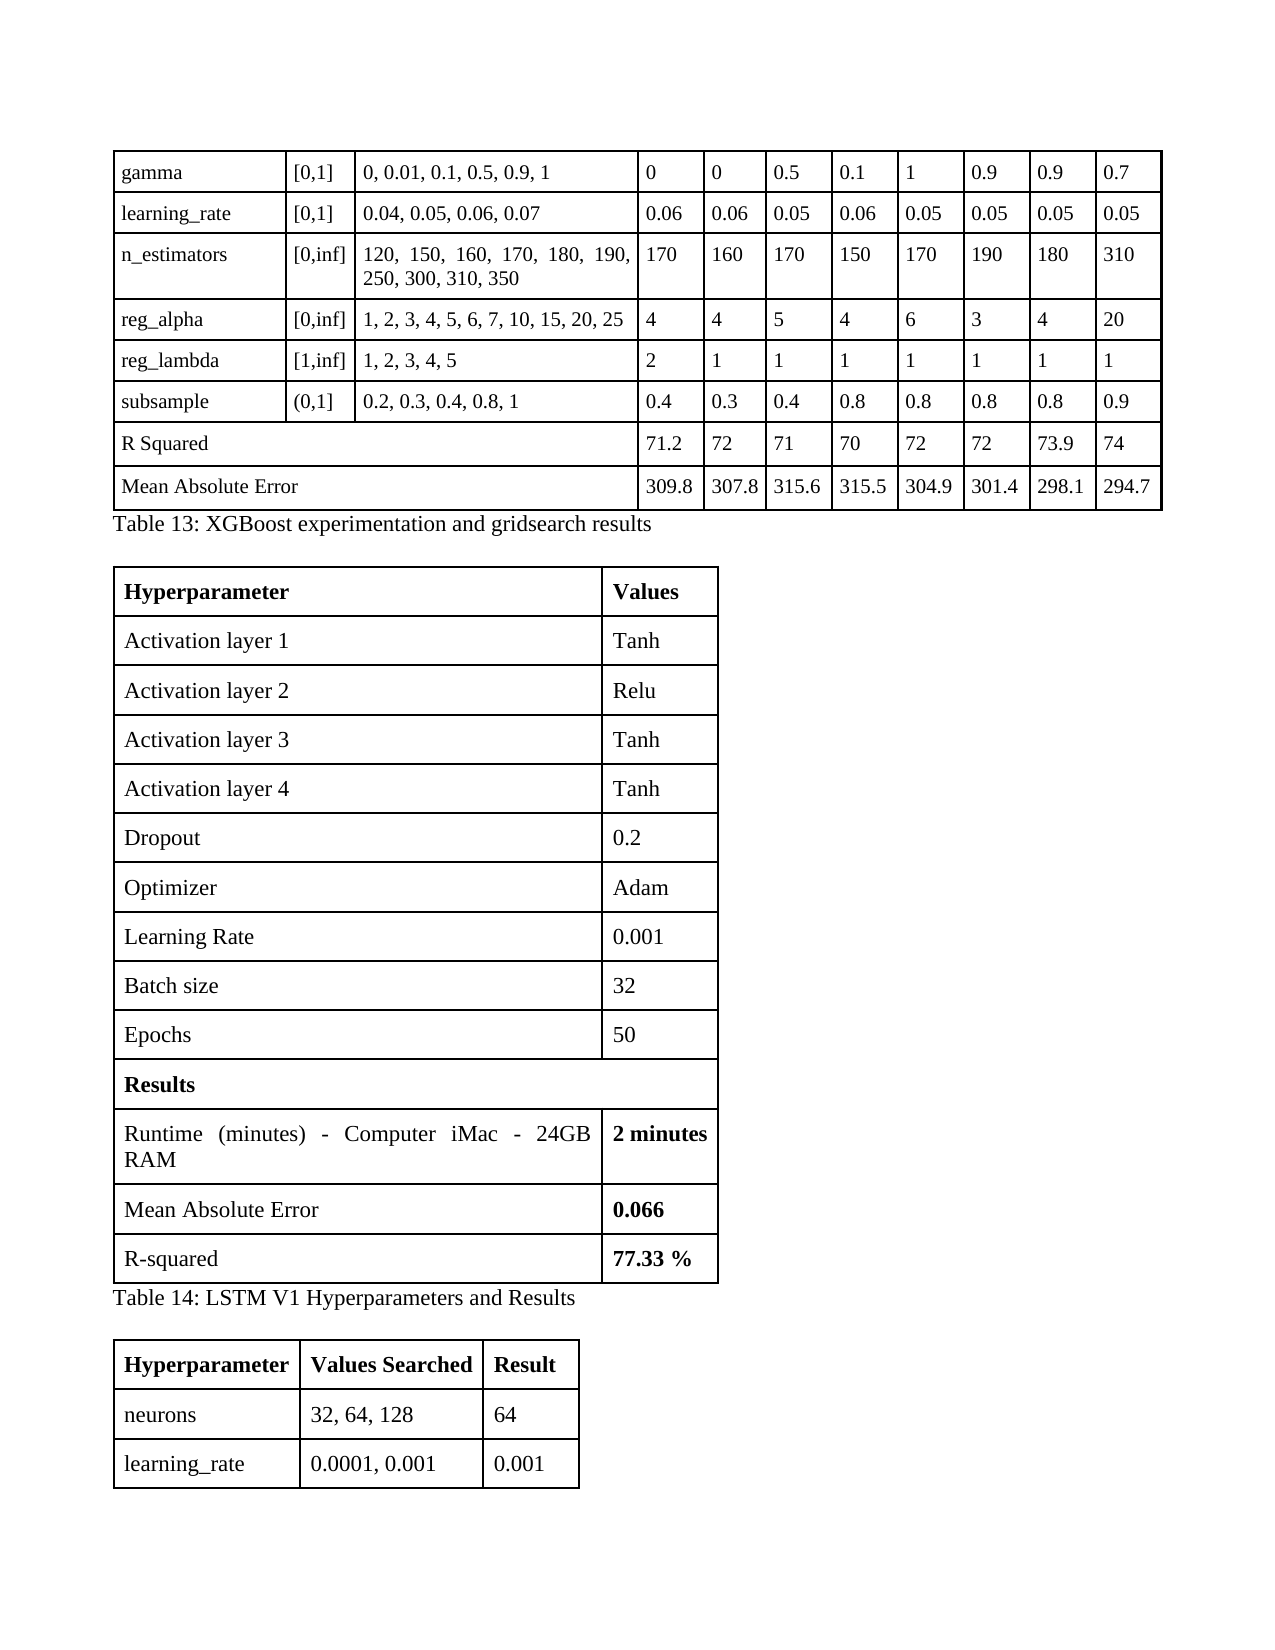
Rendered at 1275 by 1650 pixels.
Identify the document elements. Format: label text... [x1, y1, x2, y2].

table_cell 4 [1031, 300, 1095, 339]
table_cell 0.06 [833, 193, 897, 232]
table_cell Learning Rate [115, 913, 601, 960]
table_cell 160 [705, 234, 765, 297]
table_cell 74 [1097, 423, 1160, 465]
table_cell 6 [899, 300, 963, 339]
table_cell 73.9 [1031, 423, 1095, 465]
table_cell 307.8 [705, 467, 765, 508]
table_cell (0,1] [287, 382, 354, 421]
table_cell 4 [705, 300, 765, 339]
text Table 14: LSTM V1 Hyperparameters and Results [112, 1284, 1162, 1310]
table_cell 0.8 [833, 382, 897, 421]
table_cell [0,1] [287, 152, 354, 191]
table_cell 20 [1097, 300, 1160, 339]
table_cell 1 [899, 341, 963, 380]
table_cell 50 [603, 1011, 717, 1058]
table_cell 1, 2, 3, 4, 5 [356, 341, 637, 380]
table_cell 71 [767, 423, 831, 465]
table_header Hyperparameter [115, 568, 601, 615]
table_cell 0.05 [965, 193, 1029, 232]
table_header Values Searched [301, 1341, 482, 1388]
table_cell 304.9 [899, 467, 963, 508]
table_cell subsample [115, 382, 285, 421]
table_cell Optimizer [115, 863, 601, 911]
table_cell 0.0001, 0.001 [301, 1440, 482, 1487]
table_cell 64 [484, 1390, 578, 1437]
table_cell Tanh [603, 765, 717, 812]
table_cell Mean Absolute Error [115, 1185, 601, 1232]
table_cell 170 [899, 234, 963, 297]
table_cell Adam [603, 863, 717, 911]
table_cell Activation layer 2 [115, 666, 601, 713]
table_cell 72 [899, 423, 963, 465]
table_cell 190 [965, 234, 1029, 297]
table_cell 0.066 [603, 1185, 717, 1232]
table_cell 2 [639, 341, 703, 380]
table_cell 309.8 [639, 467, 703, 508]
table_cell 315.6 [767, 467, 831, 508]
table_cell 180 [1031, 234, 1095, 297]
table_cell 1, 2, 3, 4, 5, 6, 7, 10, 15, 20, 25 [356, 300, 637, 339]
table_cell 0.05 [1031, 193, 1095, 232]
table_cell Mean Absolute Error [115, 467, 637, 508]
table_cell 77.33 % [603, 1235, 717, 1282]
table_cell Activation layer 4 [115, 765, 601, 812]
table_cell Epochs [115, 1011, 601, 1058]
table_cell R-squared [115, 1235, 601, 1282]
table_cell 0 [639, 152, 703, 191]
table_cell Relu [603, 666, 717, 713]
table_cell 0.8 [965, 382, 1029, 421]
table_cell Runtime (minutes) - Computer iMac - 24GB RAM [115, 1110, 601, 1183]
table_cell [0,1] [287, 193, 354, 232]
table_cell 32, 64, 128 [301, 1390, 482, 1437]
table_cell 0.4 [767, 382, 831, 421]
table_cell 0.001 [484, 1440, 578, 1487]
table_cell 0.3 [705, 382, 765, 421]
text Table 13: XGBoost experimentation and gridsearch results [112, 511, 1162, 537]
table_cell Activation layer 3 [115, 716, 601, 763]
table_cell 1 [833, 341, 897, 380]
table_cell Tanh [603, 716, 717, 763]
table_cell 72 [965, 423, 1029, 465]
table_header Result [484, 1341, 578, 1388]
table_cell 1 [1097, 341, 1160, 380]
table_cell R Squared [115, 423, 637, 465]
table_cell 1 [767, 341, 831, 380]
table_cell 294.7 [1097, 467, 1160, 508]
table_cell 310 [1097, 234, 1160, 297]
table_cell 301.4 [965, 467, 1029, 508]
table_cell 71.2 [639, 423, 703, 465]
table_cell 0.9 [965, 152, 1029, 191]
table_cell 0.06 [705, 193, 765, 232]
table_cell 170 [767, 234, 831, 297]
table_cell 0.4 [639, 382, 703, 421]
table_cell n_estimators [115, 234, 285, 297]
table_cell 4 [833, 300, 897, 339]
table_cell 0 [705, 152, 765, 191]
table_cell 120, 150, 160, 170, 180, 190, 250, 300, 310, 350 [356, 234, 637, 297]
table_cell 2 minutes [603, 1110, 717, 1183]
table_cell 0.2, 0.3, 0.4, 0.8, 1 [356, 382, 637, 421]
table_cell 72 [705, 423, 765, 465]
table_cell reg_alpha [115, 300, 285, 339]
table_header Values [603, 568, 717, 615]
table_cell Activation layer 1 [115, 617, 601, 664]
table_cell [0,inf] [287, 234, 354, 297]
table_cell 0.1 [833, 152, 897, 191]
table_cell 150 [833, 234, 897, 297]
table_cell learning_rate [115, 193, 285, 232]
table_cell 298.1 [1031, 467, 1095, 508]
table_cell 0.8 [1031, 382, 1095, 421]
table_cell 315.5 [833, 467, 897, 508]
table_header Hyperparameter [115, 1341, 299, 1388]
table_cell 0.8 [899, 382, 963, 421]
table_cell 170 [639, 234, 703, 297]
table_cell 0.9 [1031, 152, 1095, 191]
table_cell 0.05 [767, 193, 831, 232]
table_cell 0.9 [1097, 382, 1160, 421]
table_cell 0.04, 0.05, 0.06, 0.07 [356, 193, 637, 232]
table_cell 1 [899, 152, 963, 191]
table_cell learning_rate [115, 1440, 299, 1487]
table_cell 5 [767, 300, 831, 339]
table_cell 1 [1031, 341, 1095, 380]
table_cell gamma [115, 152, 285, 191]
table_cell 70 [833, 423, 897, 465]
table_cell 0.06 [639, 193, 703, 232]
table_cell 0.05 [899, 193, 963, 232]
table_cell Dropout [115, 814, 601, 861]
table_cell 3 [965, 300, 1029, 339]
table_cell 1 [705, 341, 765, 380]
table_cell Results [115, 1060, 717, 1108]
table_cell 0, 0.01, 0.1, 0.5, 0.9, 1 [356, 152, 637, 191]
table_cell 32 [603, 962, 717, 1009]
table_cell neurons [115, 1390, 299, 1437]
table_cell 1 [965, 341, 1029, 380]
table_cell Tanh [603, 617, 717, 664]
table_cell 0.2 [603, 814, 717, 861]
table_cell reg_lambda [115, 341, 285, 380]
table_cell 4 [639, 300, 703, 339]
table_cell Batch size [115, 962, 601, 1009]
table_cell 0.7 [1097, 152, 1160, 191]
table_cell [0,inf] [287, 300, 354, 339]
table_cell 0.5 [767, 152, 831, 191]
table_cell [1,inf] [287, 341, 354, 380]
table_cell 0.05 [1097, 193, 1160, 232]
table_cell 0.001 [603, 913, 717, 960]
